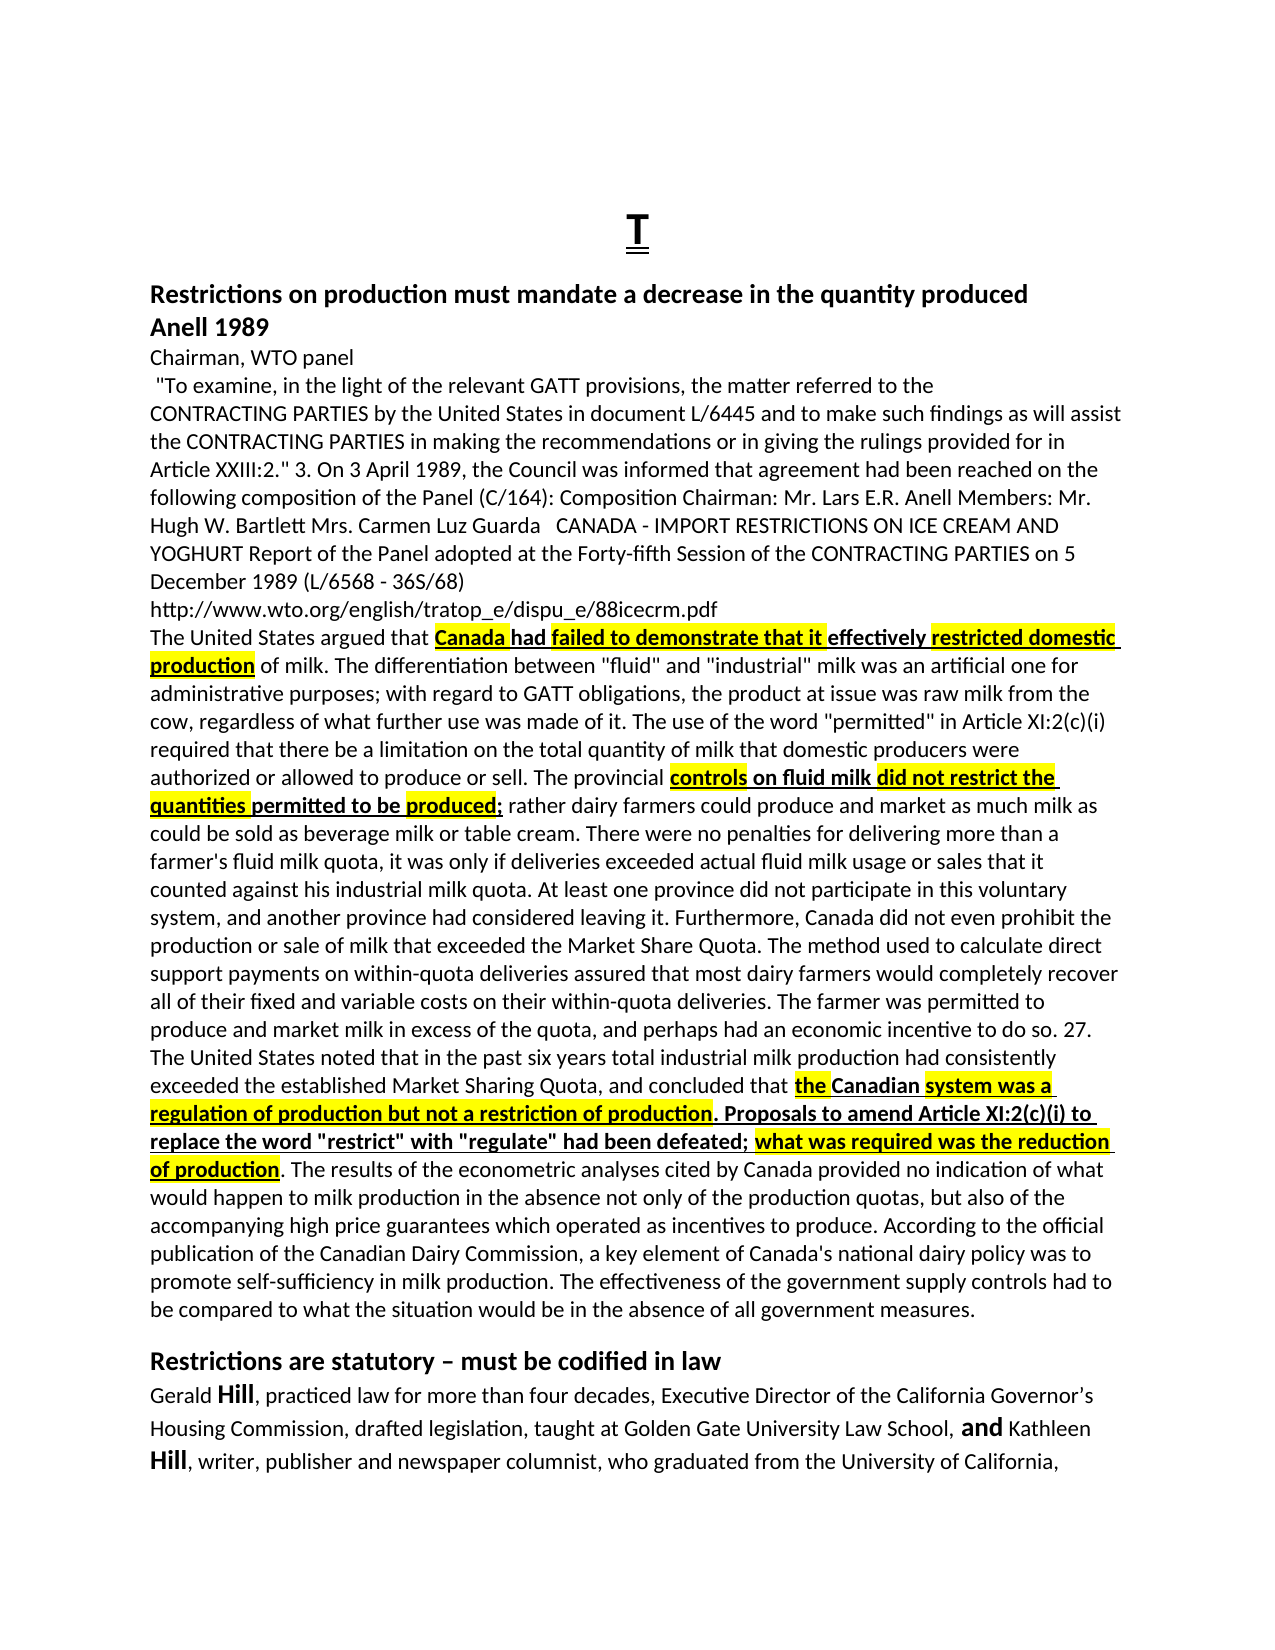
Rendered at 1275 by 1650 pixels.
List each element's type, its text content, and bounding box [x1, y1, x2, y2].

text CONTRACTING PARTIES by the United States in document L/6445 and to make such findings as will assist the CONTRACTING PARTIES in making the recommendations or in giving the rulings provided for in Article XXIII:2." 3. On 3 April 1989, the Council was informed that agreement had been reached on the following composition of the Panel (C/164): Composition Chairman: Mr. Lars E.R. Anell Members: Mr. Hugh W. Bartlett Mrs. Carmen Luz Guarda CANADA - IMPORT RESTRICTIONS ON ICE CREAM AND YOGHURT Report of the Panel adopted at the Forty-fifth Session of the CONTRACTING PARTIES on 5 December 1989 (L/6568 - 36S/68) [150, 399, 1125, 595]
subtitle T [150, 200, 1125, 256]
text Chairman, WTO panel [150, 343, 1125, 371]
subtitle Restrictions are statutory – must be codified in law [150, 1344, 1125, 1377]
text "To examine, in the light of the relevant GATT provisions, the matter referred to the [150, 371, 1125, 399]
text http://www.wto.org/english/tratop_e/dispu_e/88icecrm.pdf [150, 595, 1125, 623]
text The United States argued that Canada had failed to demonstrate that it effectively restricted domestic production of milk. The differentiation between "fluid" and "industrial" milk was an artificial one for administrative purposes; with regard to GATT obligations, the product at issue was raw milk from the cow, regardless of what further use was made of it. The use of the word "permitted" in Article XI:2(c)(i) required that there be a limitation on the total quantity of milk that domestic producers were authorized or allowed to produce or sell. The provincial controls on fluid milk did not restrict the quantities permitted to be produced; rather dairy farmers could produce and market as much milk as could be sold as beverage milk or table cream. There were no penalties for delivering more than a farmer's fluid milk quota, it was only if deliveries exceeded actual fluid milk usage or sales that it counted against his industrial milk quota. At least one province did not participate in this voluntary system, and another province had considered leaving it. Furthermore, Canada did not even prohibit the production or sale of milk that exceeded the Market Share Quota. The method used to calculate direct support payments on within-quota deliveries assured that most dairy farmers would completely recover all of their fixed and variable costs on their within-quota deliveries. The farmer was permitted to produce and market milk in excess of the quota, and perhaps had an economic incentive to do so. 27. The United States noted that in the past six years total industrial milk production had consistently exceeded the established Market Sharing Quota, and concluded that the Canadian system was a regulation of production but not a restriction of production. Proposals to amend Article XI:2(c)(i) to replace the word "restrict" with "regulate" had been defeated; what was required was the reduction of production. The results of the econometric analyses cited by Canada provided no indication of what would happen to milk production in the absence not only of the production quotas, but also of the accompanying high price guarantees which operated as incentives to produce. According to the official publication of the Canadian Dairy Commission, a key element of Canada's national dairy policy was to promote self-sufficiency in milk production. The effectiveness of the government supply controls had to be compared to what the situation would be in the absence of all government measures. [150, 623, 1125, 1323]
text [150, 1377, 1125, 1476]
text Anell 1989 [150, 310, 1125, 343]
subtitle Restrictions on production must mandate a decrease in the quantity produced [150, 277, 1125, 310]
